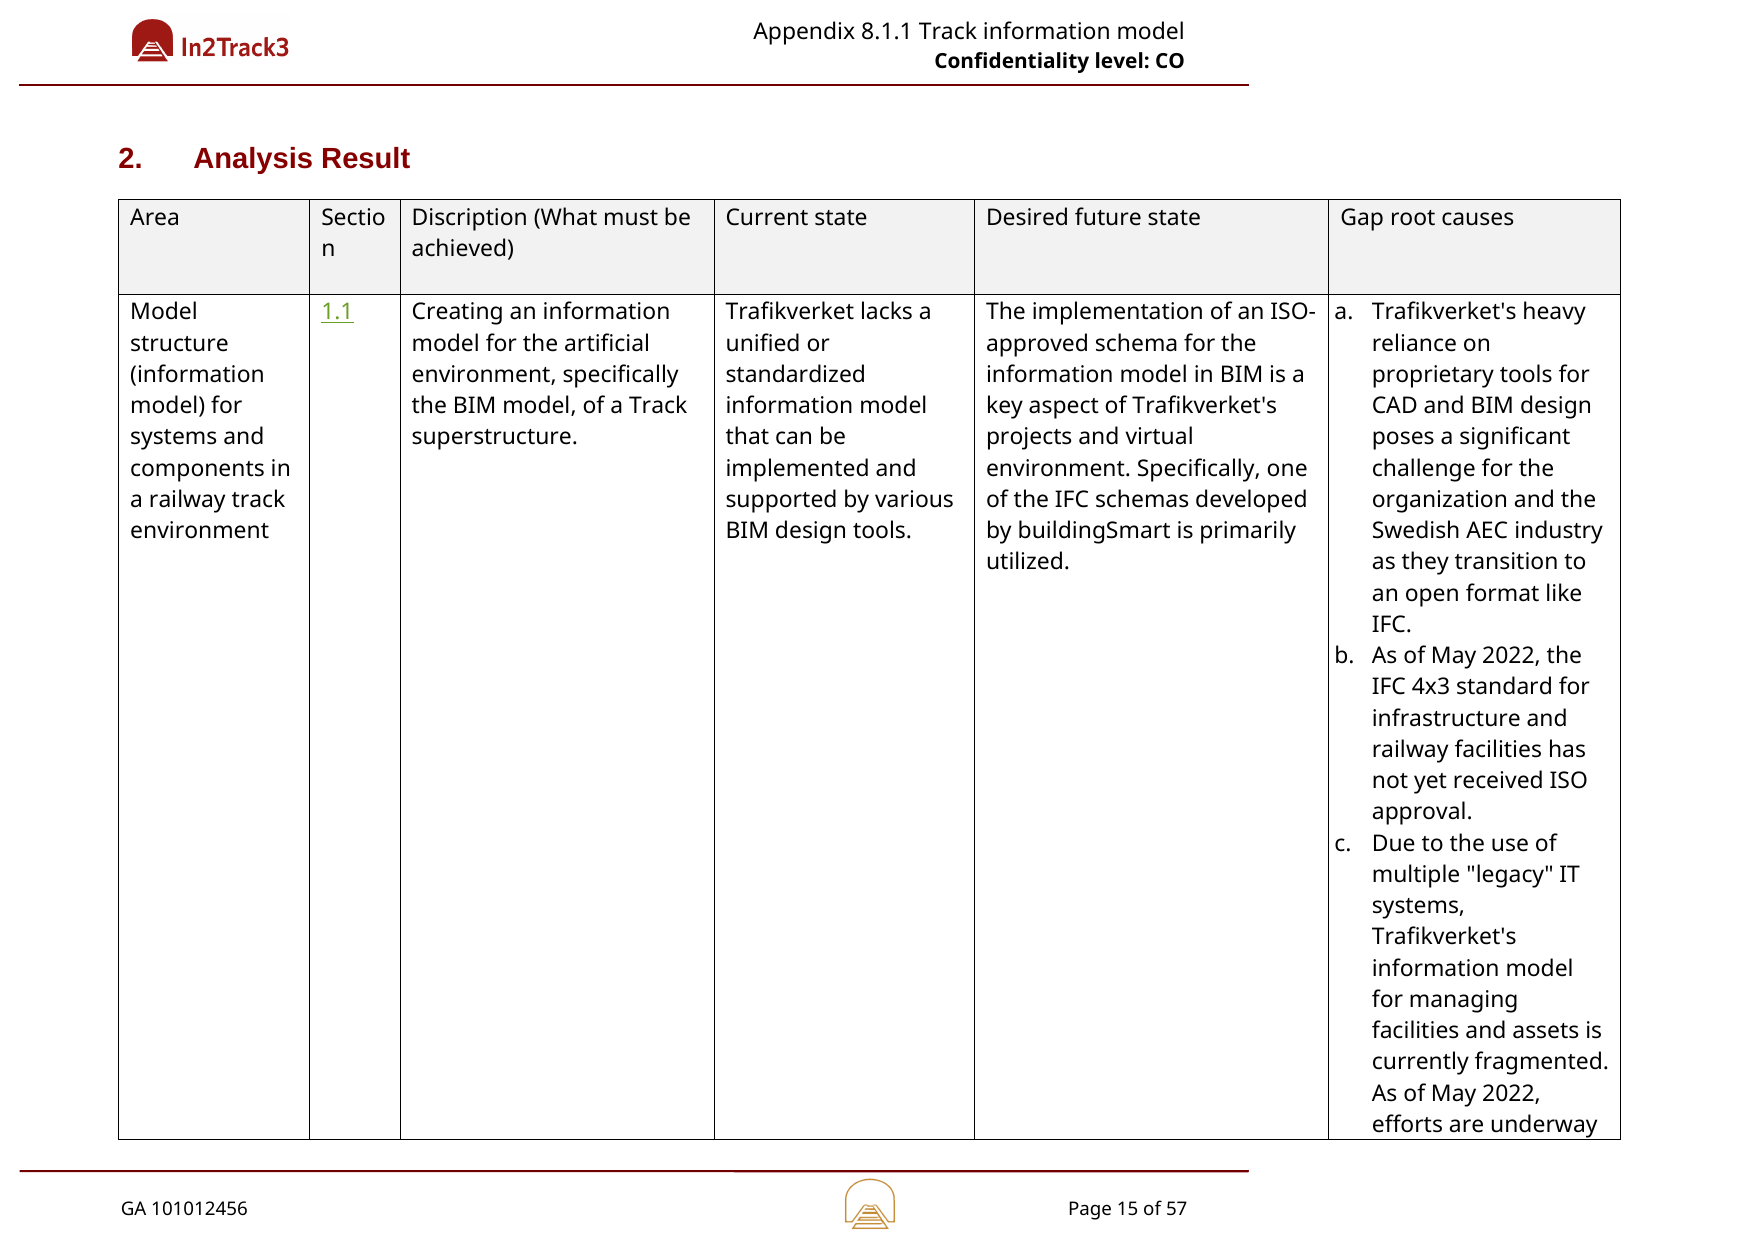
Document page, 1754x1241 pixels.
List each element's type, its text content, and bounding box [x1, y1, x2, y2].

subtitle Analysis Result [118, 141, 1621, 174]
table_header Discription (What must be achieved) [401, 200, 714, 294]
table_header Gap root causes [1329, 200, 1620, 294]
table_header Current state [715, 200, 974, 294]
table_header Desired future state [975, 200, 1328, 294]
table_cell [975, 295, 1328, 1139]
table_header Area [119, 200, 309, 294]
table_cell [715, 295, 974, 1139]
table_cell 1.1 [310, 295, 400, 1139]
picture [129, 14, 291, 65]
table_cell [1329, 295, 1620, 1139]
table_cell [401, 295, 714, 1139]
table_header Section [310, 200, 400, 294]
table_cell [119, 295, 309, 1139]
